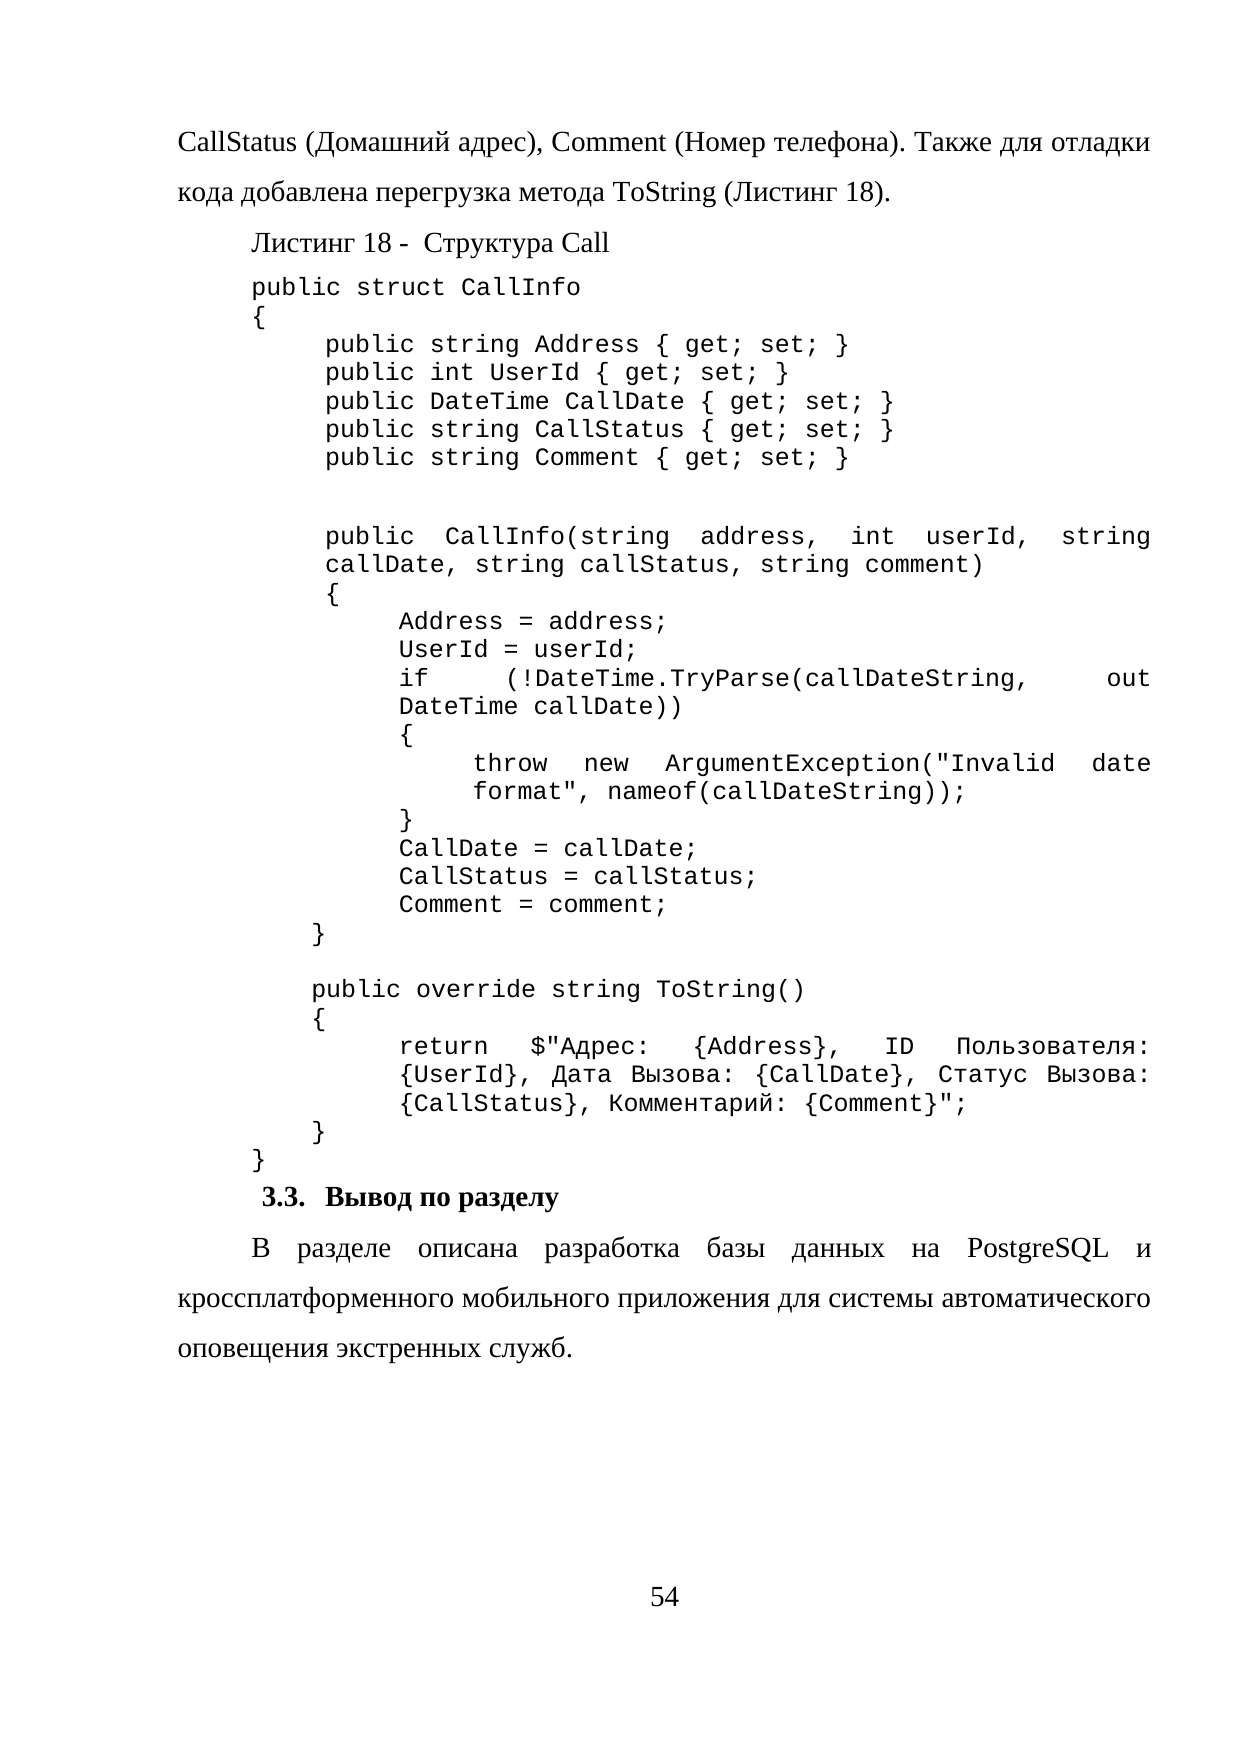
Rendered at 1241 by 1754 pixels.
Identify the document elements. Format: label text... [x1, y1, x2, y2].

text CallDate = callDate; [177, 835, 1152, 864]
text if (!DateTime.TryParse(callDateString, out DateTime callDate)) [398, 665, 1152, 722]
text } [177, 807, 1152, 835]
text throw new ArgumentException("Invalid date format", nameof(callDateString)); [472, 750, 1152, 807]
text public string Address { get; set; } [251, 332, 1152, 360]
text { [177, 722, 1152, 750]
text } [177, 1147, 1152, 1175]
text return $"Адрес: {Address}, ID Пользователя: {UserId}, Дата Вызова: {CallDate}, Статус Вызова: {CallStatus}, Комментарий: {Comment}"; [398, 1034, 1152, 1119]
text public DateTime CallDate { get; set; } [251, 388, 1152, 417]
text В разделе описана разработка базы данных на PostgreSQL и кроссплатформенного мобильного приложения для системы автоматического оповещения экстренных служб. [177, 1230, 1152, 1364]
text public CallInfo(string address, int userId, string callDate, string callStatus, string comment) [325, 524, 1152, 580]
text { [177, 1005, 1152, 1034]
text { [177, 580, 1152, 609]
text } [177, 1119, 1152, 1147]
text Address = address; [325, 609, 1152, 637]
text Comment = comment; [177, 892, 1152, 920]
text public int UserId { get; set; } [251, 360, 1152, 388]
text Листинг 18 - Структура Call [177, 225, 1152, 258]
subtitle Вывод по разделу [262, 1179, 1152, 1213]
text public string CallStatus { get; set; } [251, 417, 1152, 445]
text CallStatus = callStatus; [177, 864, 1152, 892]
text public override string ToString() [177, 977, 1152, 1005]
text public string Comment { get; set; } [251, 445, 1152, 473]
text } [177, 920, 1152, 949]
text public struct CallInfo [177, 275, 1152, 303]
text { [177, 303, 1152, 332]
text UserId = userId; [177, 637, 1152, 665]
